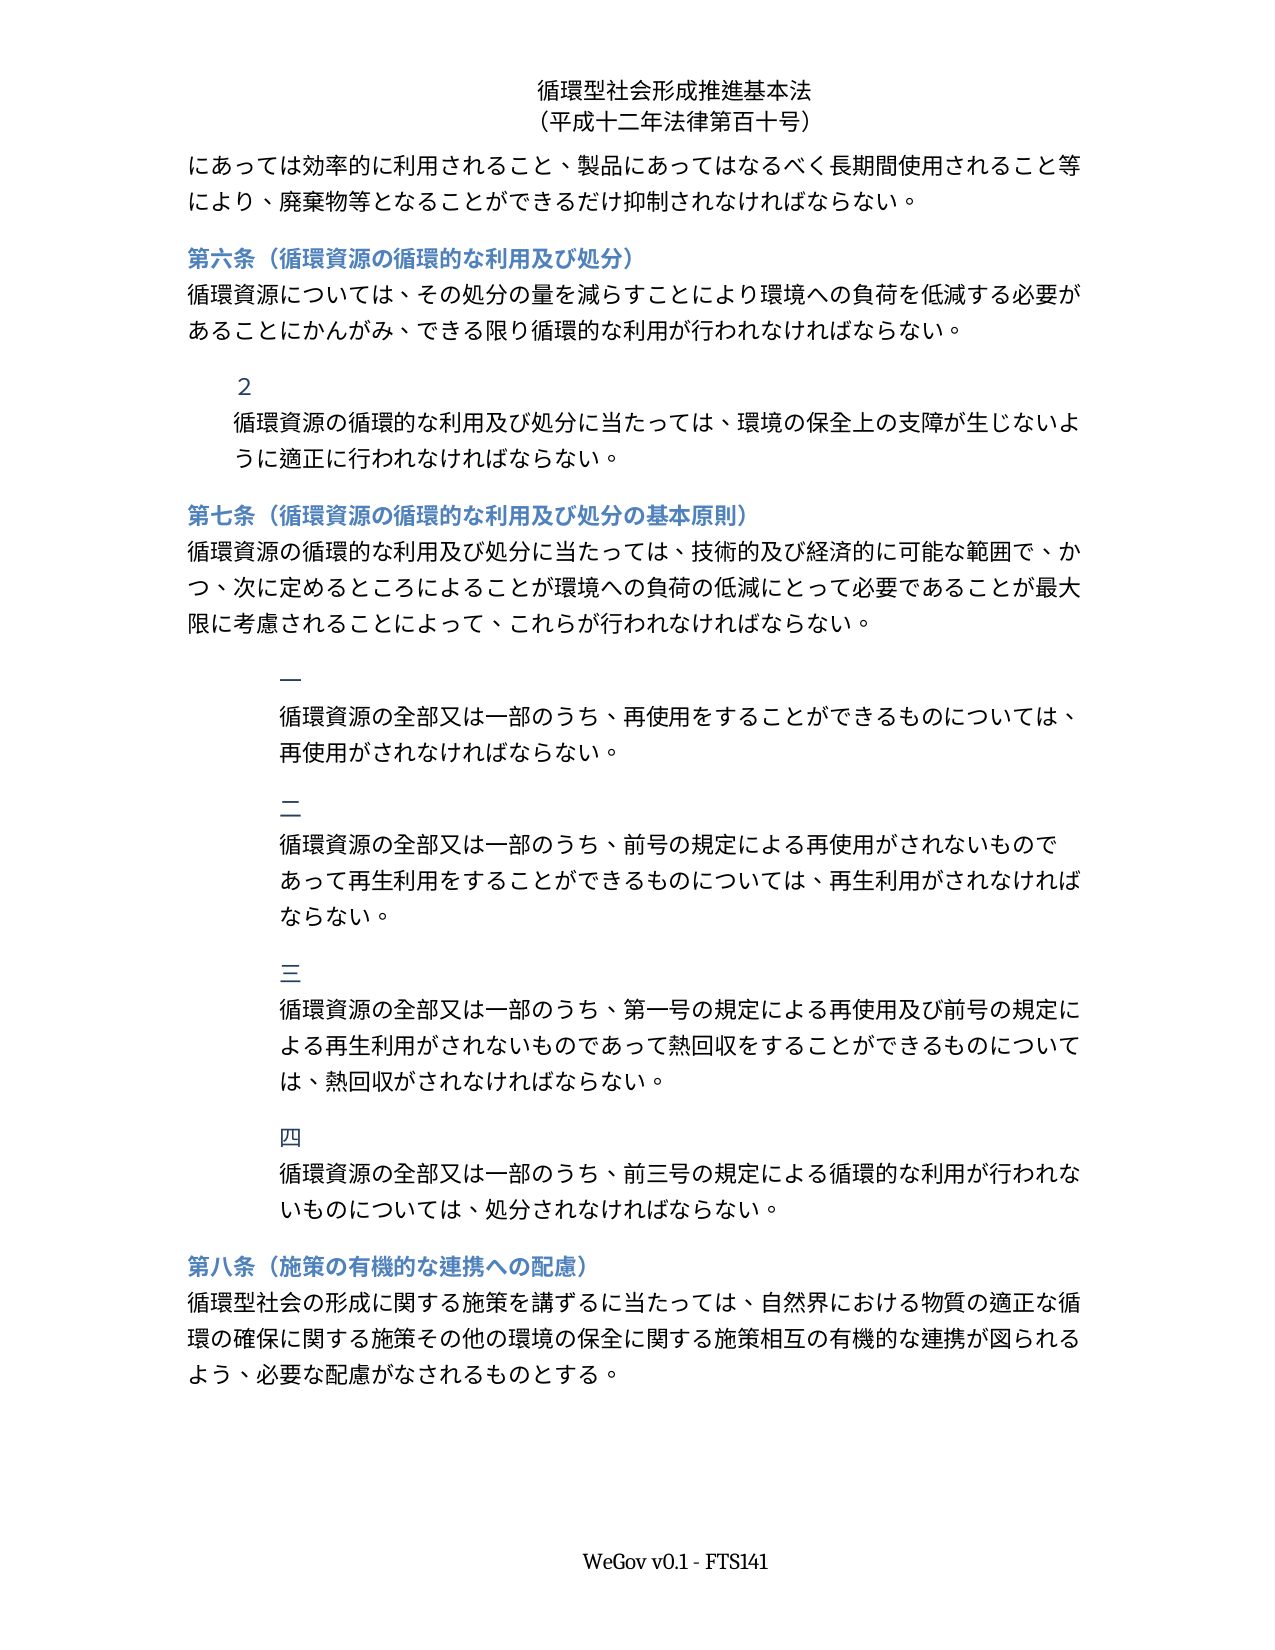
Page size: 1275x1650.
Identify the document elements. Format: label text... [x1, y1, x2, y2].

text 循環資源の循環的な利用及び処分に当たっては、環境の保全上の支障が生じないように適正に行われなければならない。 [233, 407, 1087, 474]
text 循環型社会の形成に関する施策を講ずるに当たっては、自然界における物質の適正な循環の確保に関する施策その他の環境の保全に関する施策相互の有機的な連携が図られるよう、必要な配慮がなされるものとする。 [187, 1287, 1087, 1390]
text 循環資源については、その処分の量を減らすことにより環境への負荷を低減する必要があることにかんがみ、できる限り循環的な利用が行われなければならない。 [187, 279, 1087, 346]
subtitle 一 [279, 664, 1087, 696]
text 原材料、製品等については、これが循環資源となった場合におけるその循環的な利用又は処分に伴う環境への負荷ができる限り低減される必要があることにかんがみ、原材料にあっては効率的に利用されること、製品にあってはなるべく長期間使用されること等により、廃棄物等となることができるだけ抑制されなければならない。 [187, 150, 1087, 217]
subtitle 二 [279, 793, 1087, 824]
subtitle 第七条（循環資源の循環的な利用及び処分の基本原則） [187, 500, 1087, 531]
subtitle ２ [233, 371, 1087, 403]
subtitle 第六条（循環資源の循環的な利用及び処分） [187, 243, 1087, 274]
text 循環資源の全部又は一部のうち、前三号の規定による循環的な利用が行われないものについては、処分されなければならない。 [279, 1158, 1087, 1226]
text 循環資源の全部又は一部のうち、前号の規定による再使用がされないものであって再生利用をすることができるものについては、再生利用がされなければならない。 [279, 829, 1087, 932]
subtitle 第八条（施策の有機的な連携への配慮） [187, 1251, 1087, 1282]
text 循環資源の全部又は一部のうち、第一号の規定による再使用及び前号の規定による再生利用がされないものであって熱回収をすることができるものについては、熱回収がされなければならない。 [279, 994, 1087, 1097]
text 循環資源の全部又は一部のうち、再使用をすることができるものについては、再使用がされなければならない。 [279, 701, 1087, 768]
subtitle 四 [279, 1122, 1087, 1154]
text 循環資源の循環的な利用及び処分に当たっては、技術的及び経済的に可能な範囲で、かつ、次に定めるところによることが環境への負荷の低減にとって必要であることが最大限に考慮されることによって、これらが行われなければならない。 [187, 536, 1087, 639]
subtitle 三 [279, 958, 1087, 989]
